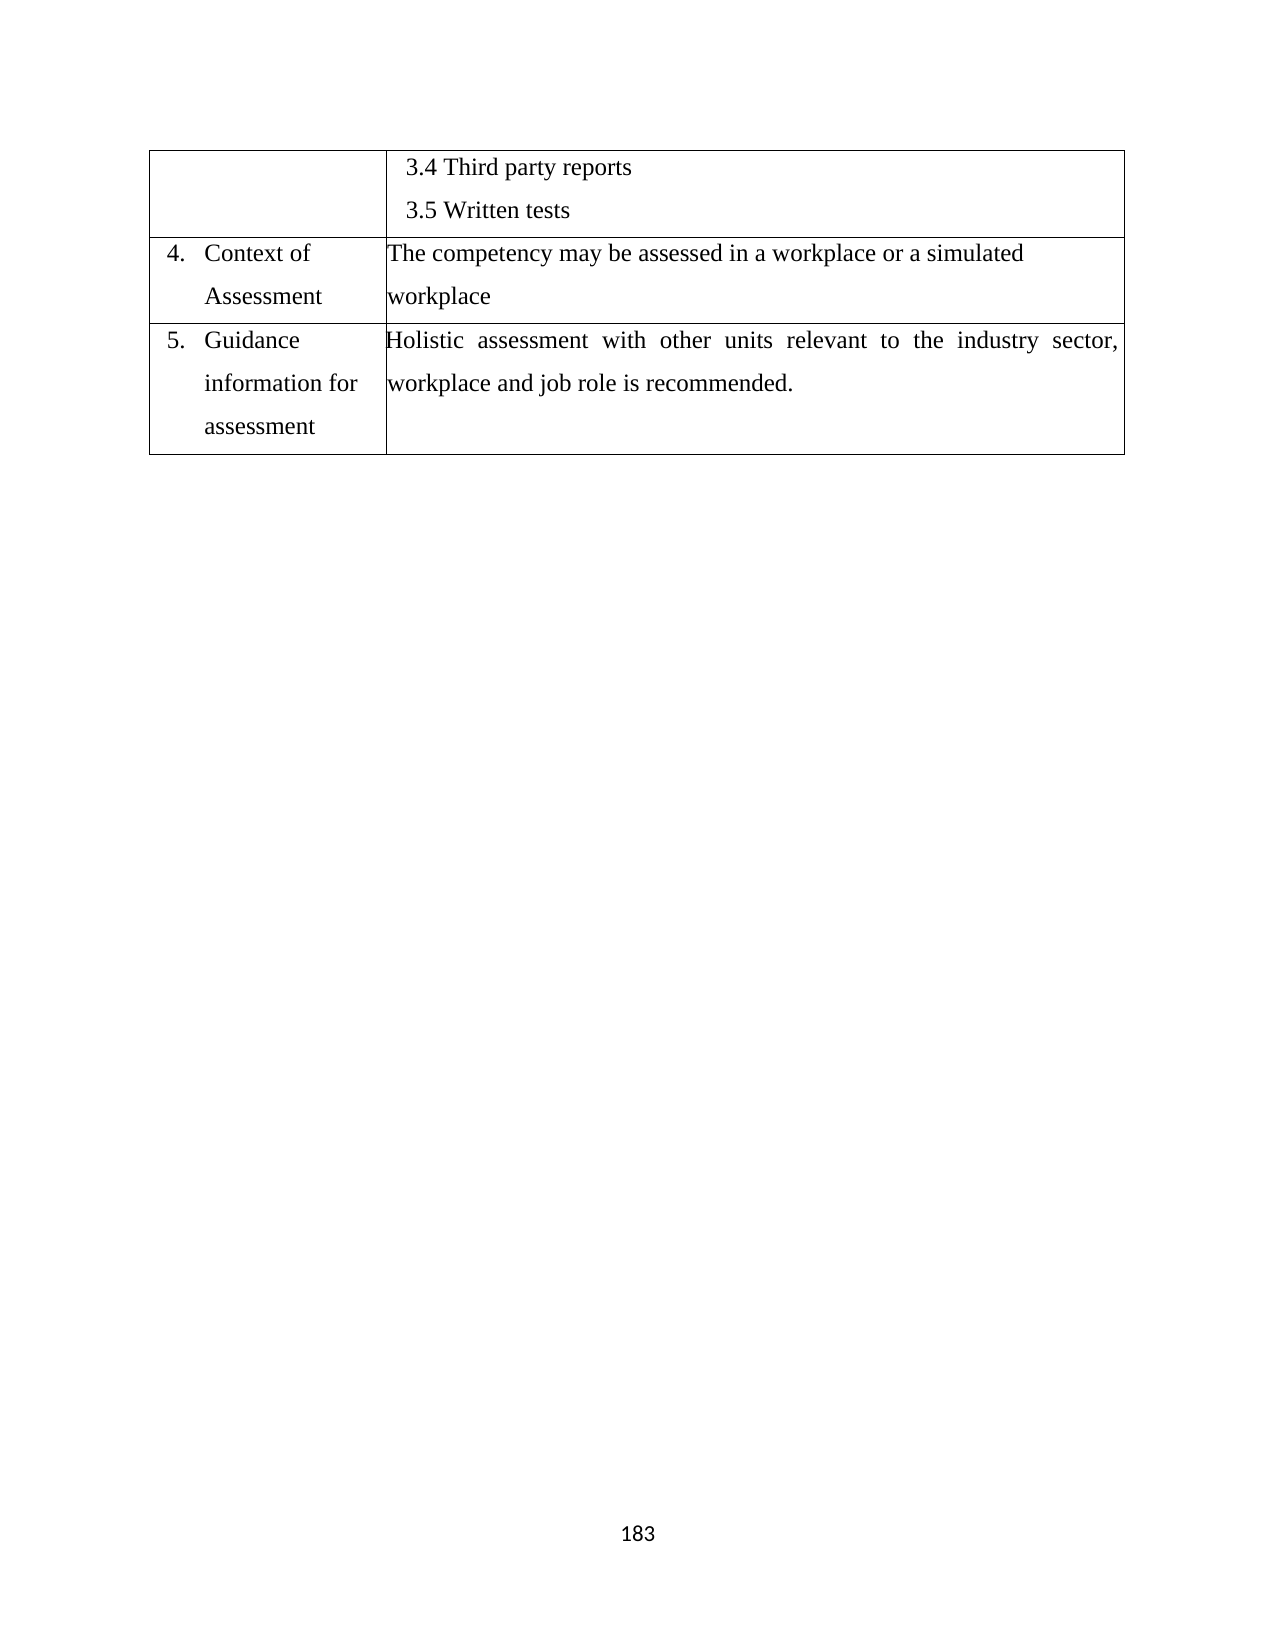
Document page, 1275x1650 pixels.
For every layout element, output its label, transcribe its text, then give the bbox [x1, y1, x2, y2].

table_cell [150, 324, 166, 454]
table_cell Context of Assessment [166, 238, 386, 323]
table_cell The competency may be assessed in a workplace or a simulated workplace [387, 238, 1124, 323]
table_cell [150, 238, 166, 323]
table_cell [166, 151, 386, 237]
table_cell [150, 151, 166, 237]
table_cell Guidance information for assessment [166, 324, 386, 454]
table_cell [387, 151, 1124, 237]
table_cell Holistic assessment with other units relevant to the industry sector, workplace and job role is recommended. [387, 324, 1124, 454]
